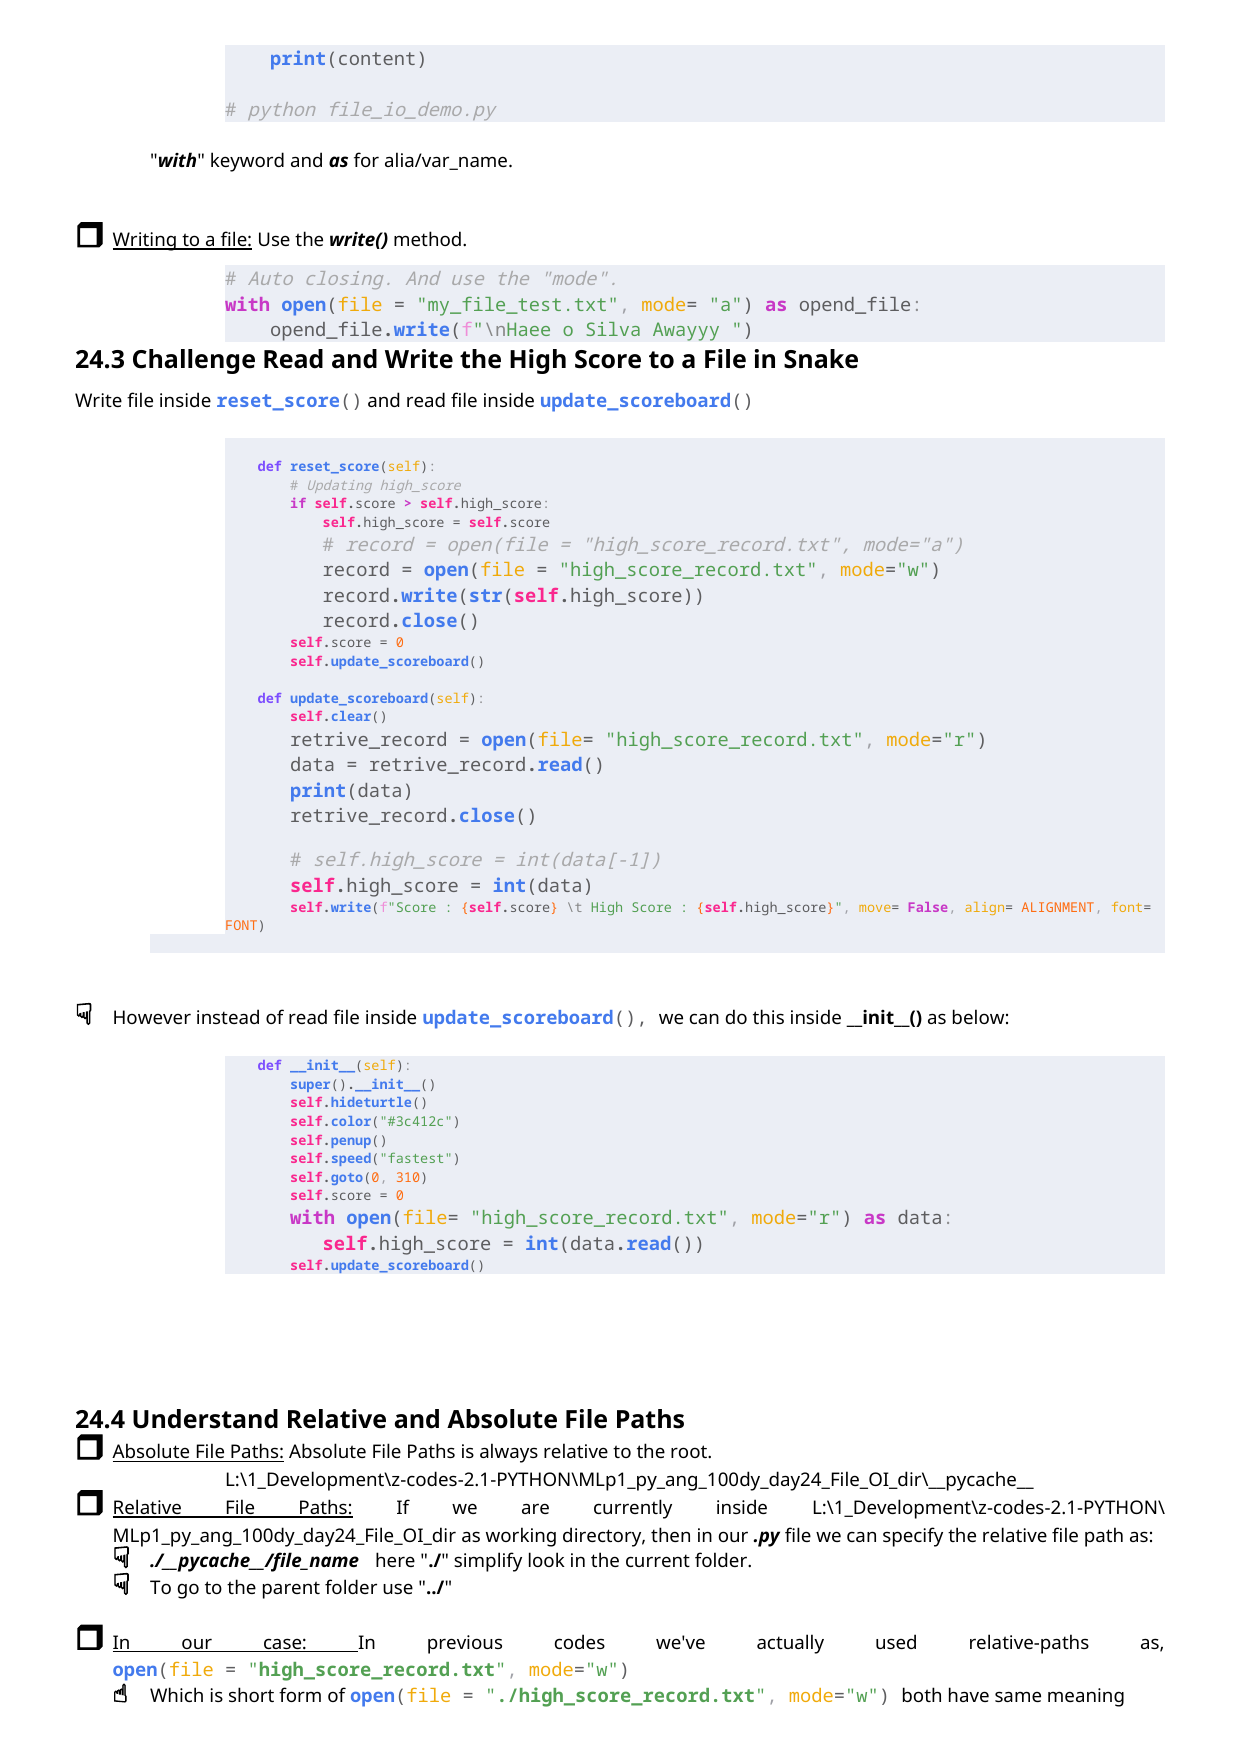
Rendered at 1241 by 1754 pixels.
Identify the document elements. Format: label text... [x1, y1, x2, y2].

text # Auto closing. And use the "mode". [225, 265, 1165, 291]
text self.update_scoreboard() [225, 652, 1165, 670]
list To go to the parent folder use "../" [112, 1574, 1165, 1601]
list In our case: In previous codes we've actually used relative-paths as, open(file = "high_score_record.txt", mode="w") [75, 1626, 1165, 1682]
text self.hideturtle() [225, 1093, 1165, 1112]
text with open(file = "my_file_test.txt", mode= "a") as opend_file: [225, 291, 1165, 316]
text self.update_scoreboard() [225, 1256, 1165, 1274]
text def __init__(self): [225, 1056, 1165, 1075]
text self.high_score = int(data.read()) [225, 1230, 1165, 1256]
text self.goto(0, 310) [225, 1167, 1165, 1186]
text L:\1_Development\z-codes-2.1-PYTHON\MLp1_py_ang_100dy_day24_File_OI_dir\__pycache__ [150, 1466, 1165, 1492]
text print(data) [225, 777, 1165, 802]
text self.score = 0 [225, 1186, 1165, 1204]
text # Updating high_score [225, 475, 1165, 494]
text record.close() [225, 608, 1165, 633]
text if self.score > self.high_score: [225, 494, 1165, 512]
text Write file inside reset_score() and read file inside update_scoreboard() [75, 387, 1165, 413]
text # self.high_score = int(data[-1]) [225, 846, 1165, 872]
text 24.3 Challenge Read and Write the High Score to a File in Snake [75, 342, 1165, 376]
text def reset_score(self): [225, 457, 1165, 475]
list Which is short form of open(file = "./high_score_record.txt", mode="w") both have same meaning [112, 1682, 1165, 1707]
text 24.4 Understand Relative and Absolute File Paths [75, 1402, 1165, 1436]
text record.write(str(self.high_score)) [225, 582, 1165, 608]
text self.score = 0 [225, 633, 1165, 652]
text data = retrive_record.read() [225, 751, 1165, 777]
text retrive_record = open(file= "high_score_record.txt", mode="r") [225, 726, 1165, 751]
text super().__init__() [225, 1075, 1165, 1093]
text self.write(f"Score : {self.score} \t High Score : {self.high_score}", move= False, align= ALIGNMENT, font= FONT) [225, 897, 1165, 934]
text self.high_score = int(data) [225, 872, 1165, 897]
text retrive_record.close() [225, 802, 1165, 828]
text print(content) [225, 45, 1165, 71]
text self.high_score = self.score [225, 512, 1165, 531]
text # record = open(file = "high_score_record.txt", mode="a") [225, 531, 1165, 557]
text opend_file.write(f"\nHaee o Silva Awayyy ") [225, 316, 1165, 342]
text self.color("#3c412c") [225, 1112, 1165, 1130]
list Writing to a file: Use the write() method. [75, 224, 1165, 254]
text record = open(file = "high_score_record.txt", mode="w") [225, 557, 1165, 582]
text self.clear() [225, 707, 1165, 726]
list However instead of read file inside update_scoreboard(), we can do this inside __init__() as below: [75, 1004, 1165, 1031]
list ./__pycache__/file_name here "./" simplify look in the current folder. [112, 1547, 1165, 1574]
text with open(file= "high_score_record.txt", mode="r") as data: [225, 1204, 1165, 1230]
list Relative File Paths: If we are currently inside L:\1_Development\z-codes-2.1-PYTHON\MLp1_py_ang_100dy_day24_File_OI_dir as working directory, then in our .py file we can specify the relative file path as: [75, 1492, 1165, 1547]
text # python file_io_demo.py [225, 96, 1165, 122]
text "with" keyword and as for alia/var_name. [75, 147, 1165, 173]
text self.penup() [225, 1130, 1165, 1149]
text self.speed("fastest") [225, 1149, 1165, 1167]
list Absolute File Paths: Absolute File Paths is always relative to the root. [75, 1436, 1165, 1466]
text def update_scoreboard(self): [225, 689, 1165, 707]
